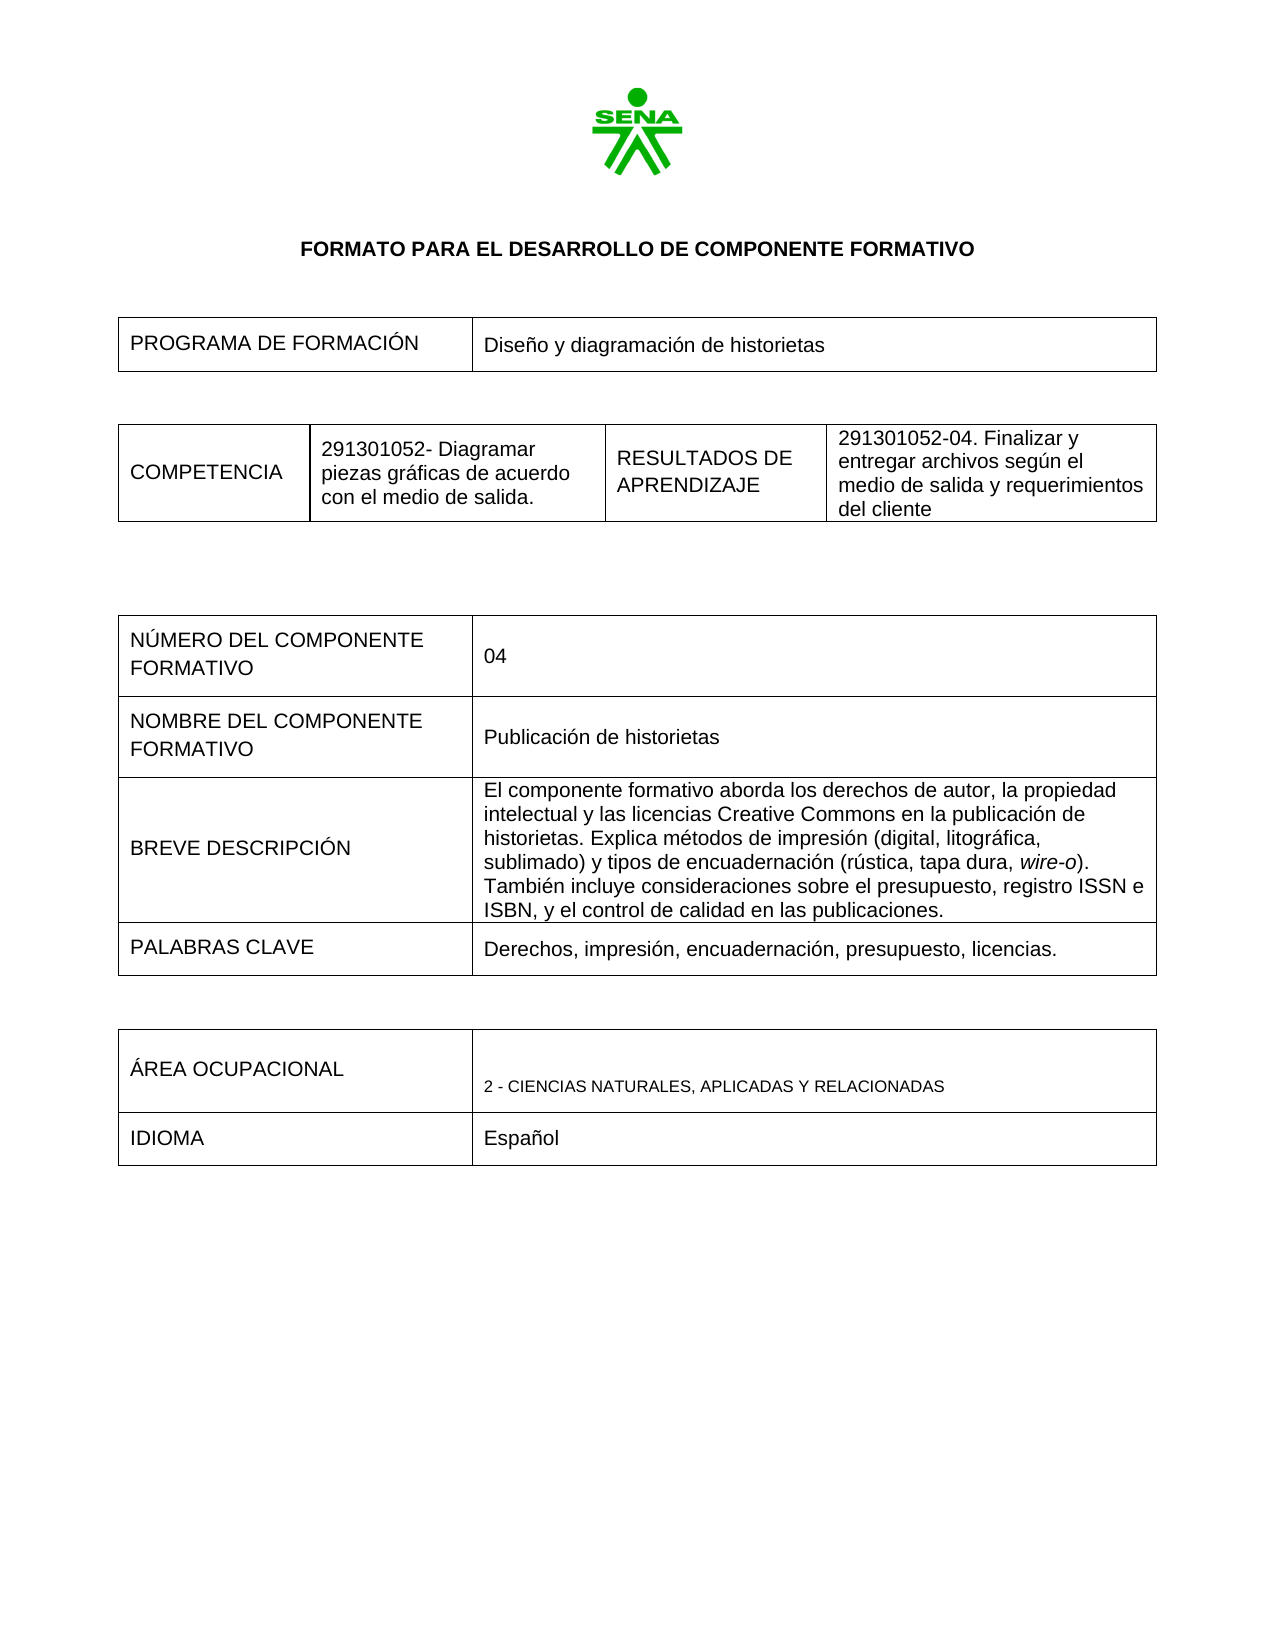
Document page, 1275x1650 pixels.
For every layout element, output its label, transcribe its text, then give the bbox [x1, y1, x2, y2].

picture [592, 87, 683, 176]
text FORMATO PARA EL DESARROLLO DE COMPONENTE FORMATIVO [118, 237, 1157, 261]
table_cell PALABRAS CLAVE [119, 923, 472, 975]
table_header 04 [473, 616, 1156, 696]
table_cell Publicación de historietas [473, 697, 1156, 777]
table_cell El componente formativo aborda los derechos de autor, la propiedad intelectual y las licencias Creative Commons en la publicación de historietas. Explica métodos de impresión (digital, litográfica, sublimado) y tipos de encuadernación (rústica, tapa dura, wire-o). También incluye consideraciones sobre el presupuesto, registro ISSN e ISBN, y el control de calidad en las publicaciones. [473, 778, 1156, 922]
table_cell IDIOMA [119, 1113, 472, 1165]
table_cell Derechos, impresión, encuadernación, presupuesto, licencias. [473, 923, 1156, 975]
table_cell BREVE DESCRIPCIÓN [119, 778, 472, 922]
table_header Diseño y diagramación de historietas [473, 318, 1156, 371]
table_header 291301052-04. Finalizar y entregar archivos según el medio de salida y requerimientos del cliente [827, 425, 1156, 521]
table_header NÚMERO DEL COMPONENTE FORMATIVO [119, 616, 472, 696]
table_cell Español [473, 1113, 1156, 1165]
table_cell NOMBRE DEL COMPONENTE FORMATIVO [119, 697, 472, 777]
table_header 291301052- Diagramar piezas gráficas de acuerdo con el medio de salida. [311, 425, 605, 521]
table_header PROGRAMA DE FORMACIÓN [119, 318, 472, 371]
table_header COMPETENCIA [119, 425, 309, 521]
table_header 2 - CIENCIAS NATURALES, APLICADAS Y RELACIONADAS [473, 1030, 1156, 1112]
table_header RESULTADOS DE APRENDIZAJE [606, 425, 826, 521]
table_header ÁREA OCUPACIONAL [119, 1030, 472, 1112]
